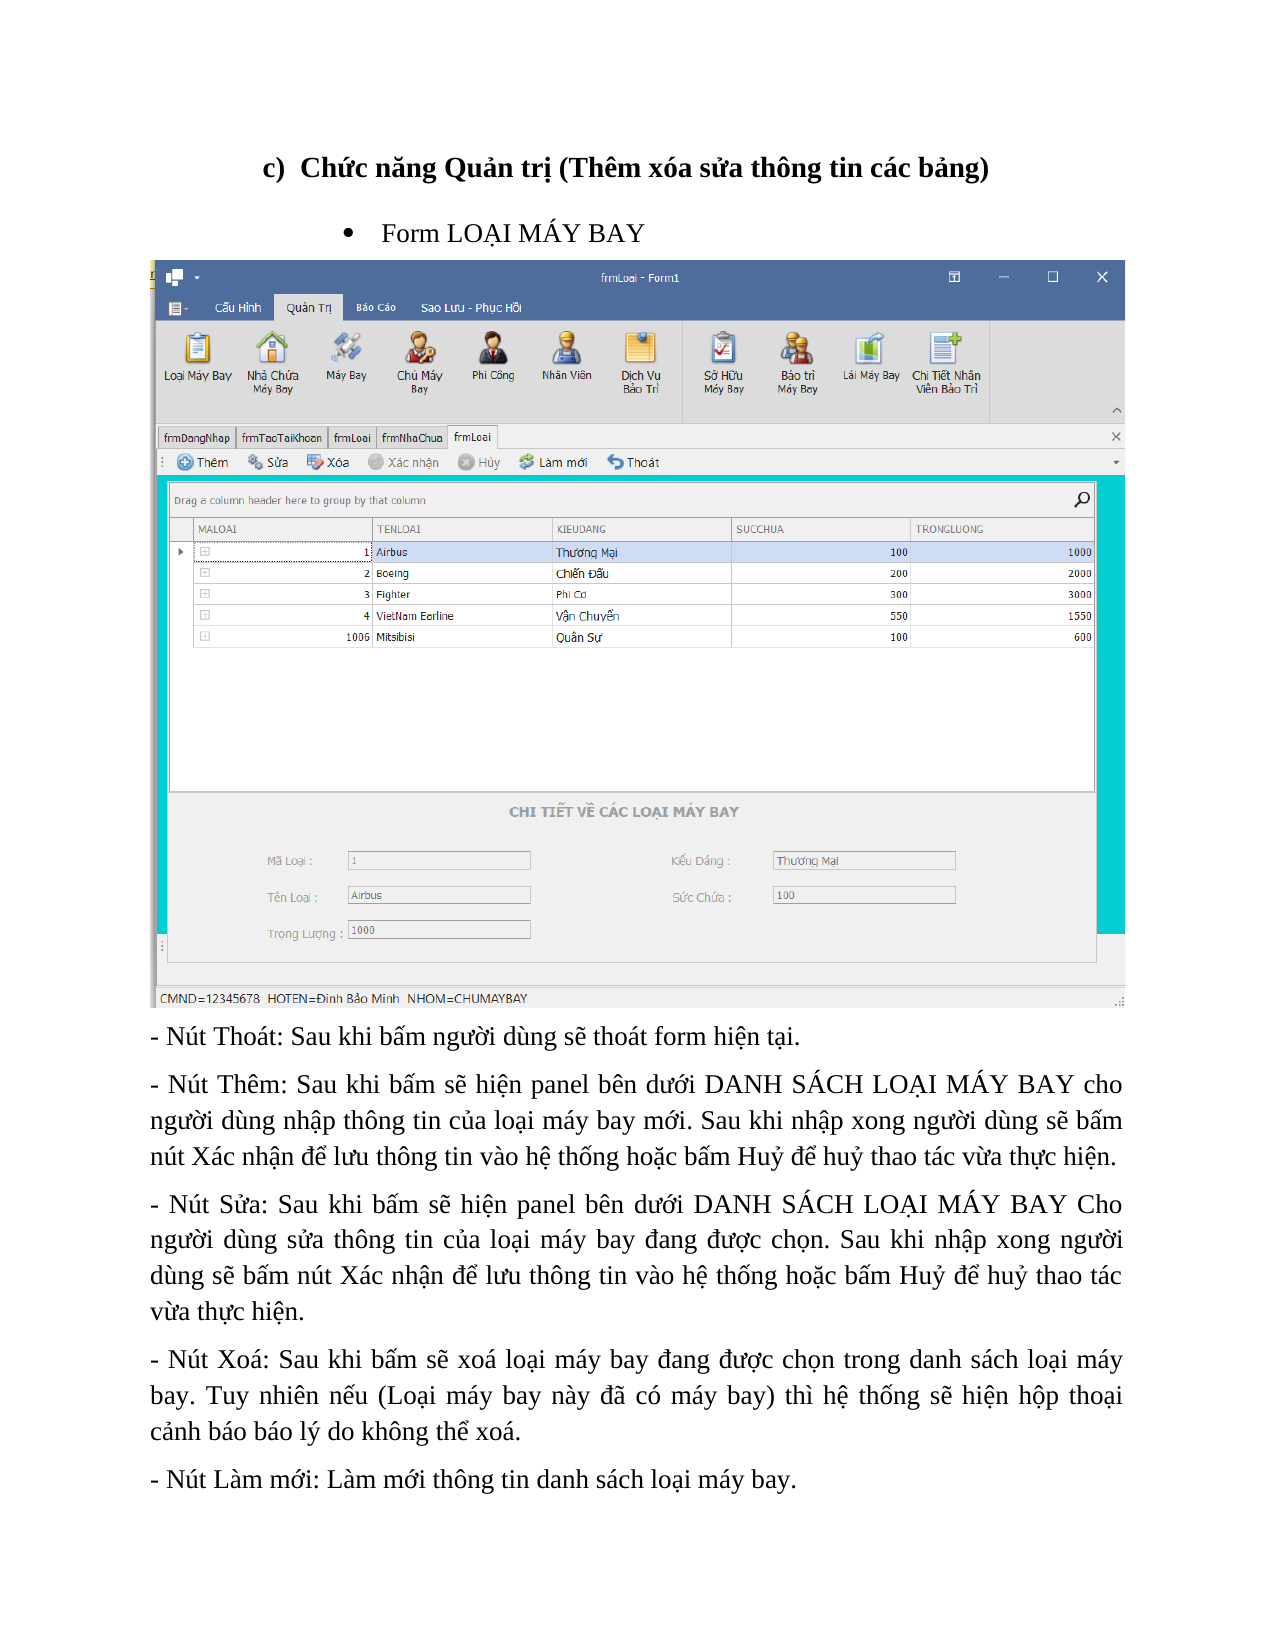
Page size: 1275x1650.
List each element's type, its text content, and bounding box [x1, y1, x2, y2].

text - Nút Xoá: Sau khi bấm sẽ xoá loại máy bay đang được chọn trong danh sách loại máy bay. Tuy nhiên nếu (Loại máy bay này đã có máy bay) thì hệ thống sẽ hiện hộp thoại cảnh báo báo lý do không thể xoá. [150, 1343, 1125, 1446]
list Form LOẠI MÁY BAY [344, 217, 1125, 248]
picture [150, 260, 1125, 1008]
text - Nút Làm mới: Làm mới thông tin danh sách loại máy bay. [150, 1463, 1125, 1494]
list Chức năng Quản trị (Thêm xóa sửa thông tin các bảng) [262, 150, 1125, 183]
text - Nút Thêm: Sau khi bấm sẽ hiện panel bên dưới DANH SÁCH LOẠI MÁY BAY cho người dùng nhập thông tin của loại máy bay mới. Sau khi nhập xong người dùng sẽ bấm nút Xác nhận để lưu thông tin vào hệ thống hoặc bấm Huỷ để huỷ thao tác vừa thực hiện. [150, 1068, 1125, 1171]
text - Nút Sửa: Sau khi bấm sẽ hiện panel bên dưới DANH SÁCH LOẠI MÁY BAY Cho người dùng sửa thông tin của loại máy bay đang được chọn. Sau khi nhập xong người dùng sẽ bấm nút Xác nhận để lưu thông tin vào hệ thống hoặc bấm Huỷ để huỷ thao tác vừa thực hiện. [150, 1188, 1125, 1326]
text - Nút Thoát: Sau khi bấm người dùng sẽ thoát form hiện tại. [150, 1020, 1125, 1051]
